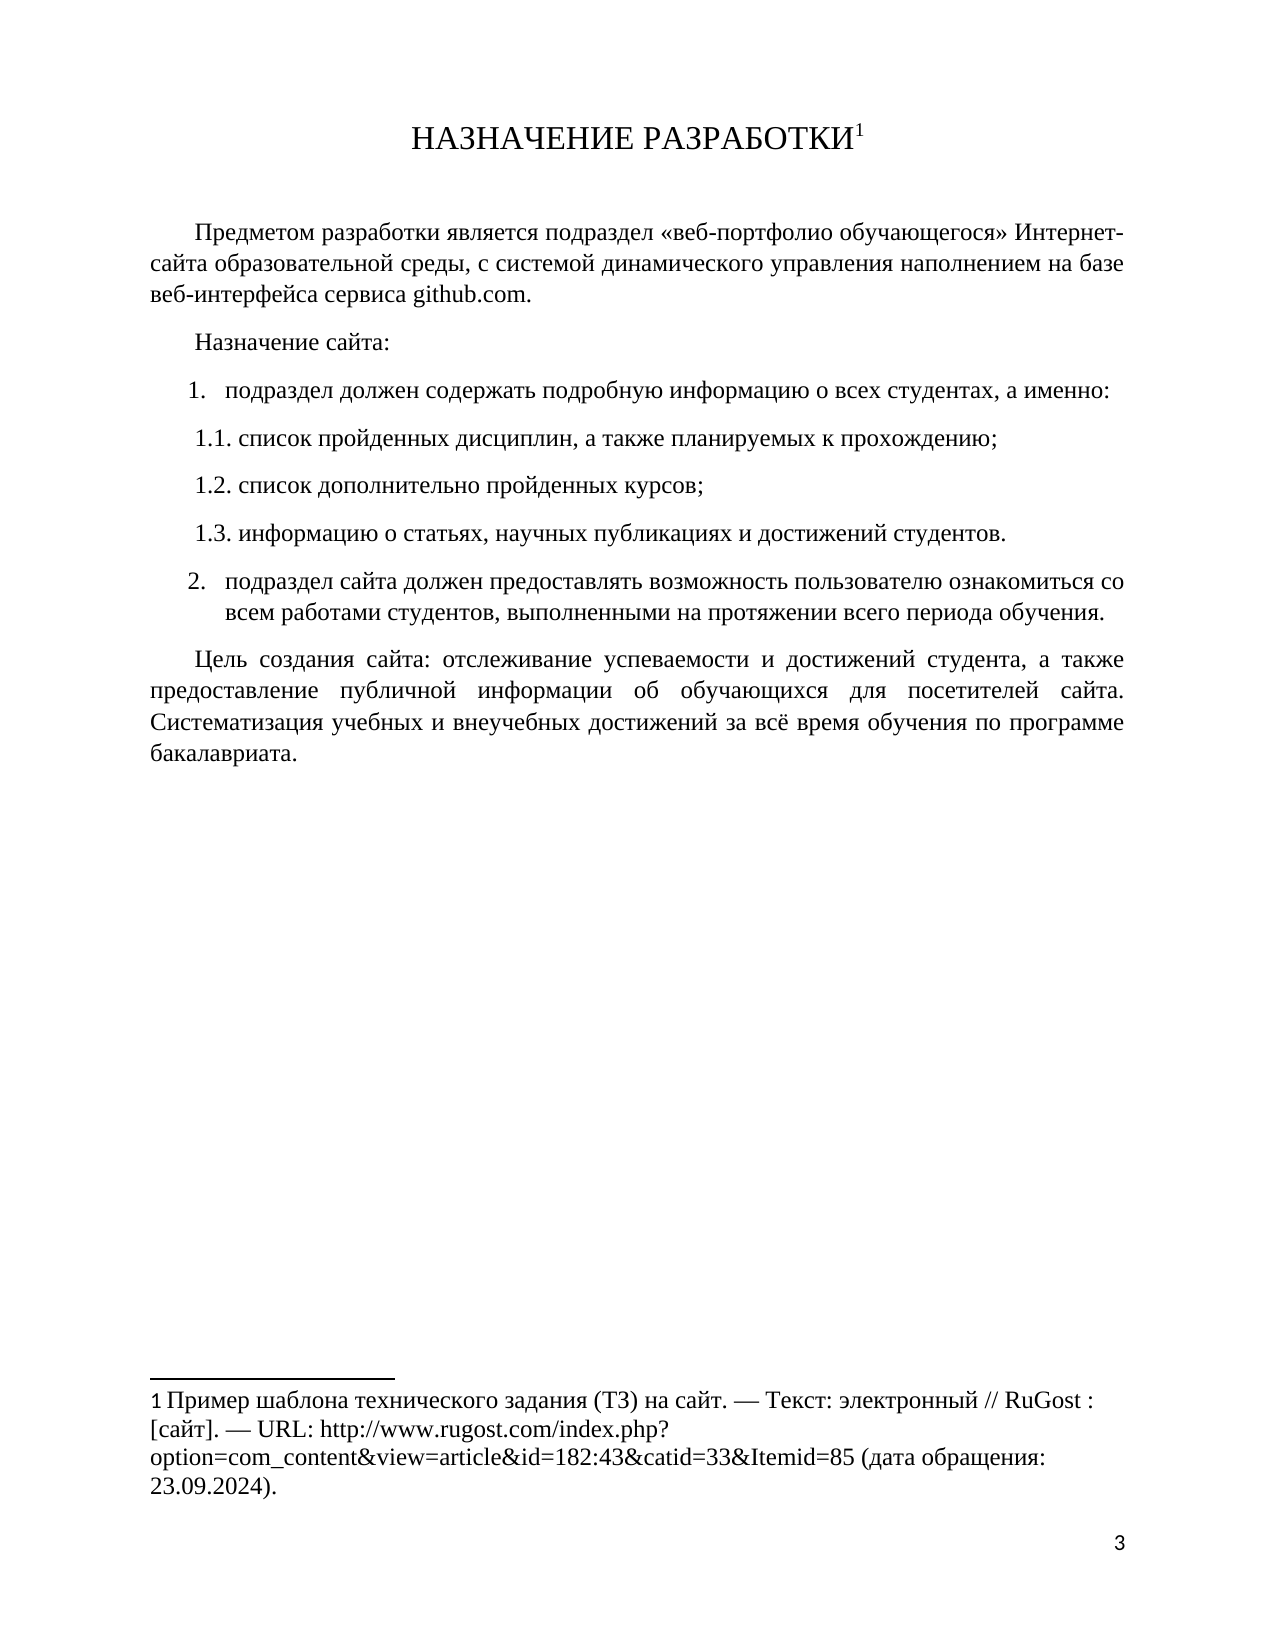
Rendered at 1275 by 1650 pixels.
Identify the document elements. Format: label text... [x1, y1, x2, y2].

text Цель создания сайта: отслеживание успеваемости и достижений студента, а также предоставление публичной информации об обучающихся для посетителей сайта. Систематизация учебных и внеучебных достижений за всё время обучения по программе бакалавриата. [150, 644, 1125, 766]
text 1.1. список пройденных дисциплин, а также планируемых к прохождению; [150, 423, 1125, 451]
text Предметом разработки является подраздел «веб-портфолио обучающегося» Интернет-сайта образовательной среды, с системой динамического управления наполнением на базе веб-интерфейса сервиса github.com. [150, 217, 1125, 308]
list подраздел должен содержать подробную информацию о всех студентах, а именно: [187, 375, 1125, 404]
subtitle НАЗНАЧЕНИЕ РАЗРАБОТКИ [150, 118, 1125, 157]
text 1.3. информацию о статьях, научных публикациях и достижений студентов. [150, 518, 1125, 547]
text 1.2. список дополнительно пройденных курсов; [150, 470, 1125, 499]
text Назначение сайта: [150, 327, 1125, 356]
list подраздел сайта должен предоставлять возможность пользователю ознакомиться со всем работами студентов, выполненными на протяжении всего периода обучения. [187, 566, 1125, 626]
